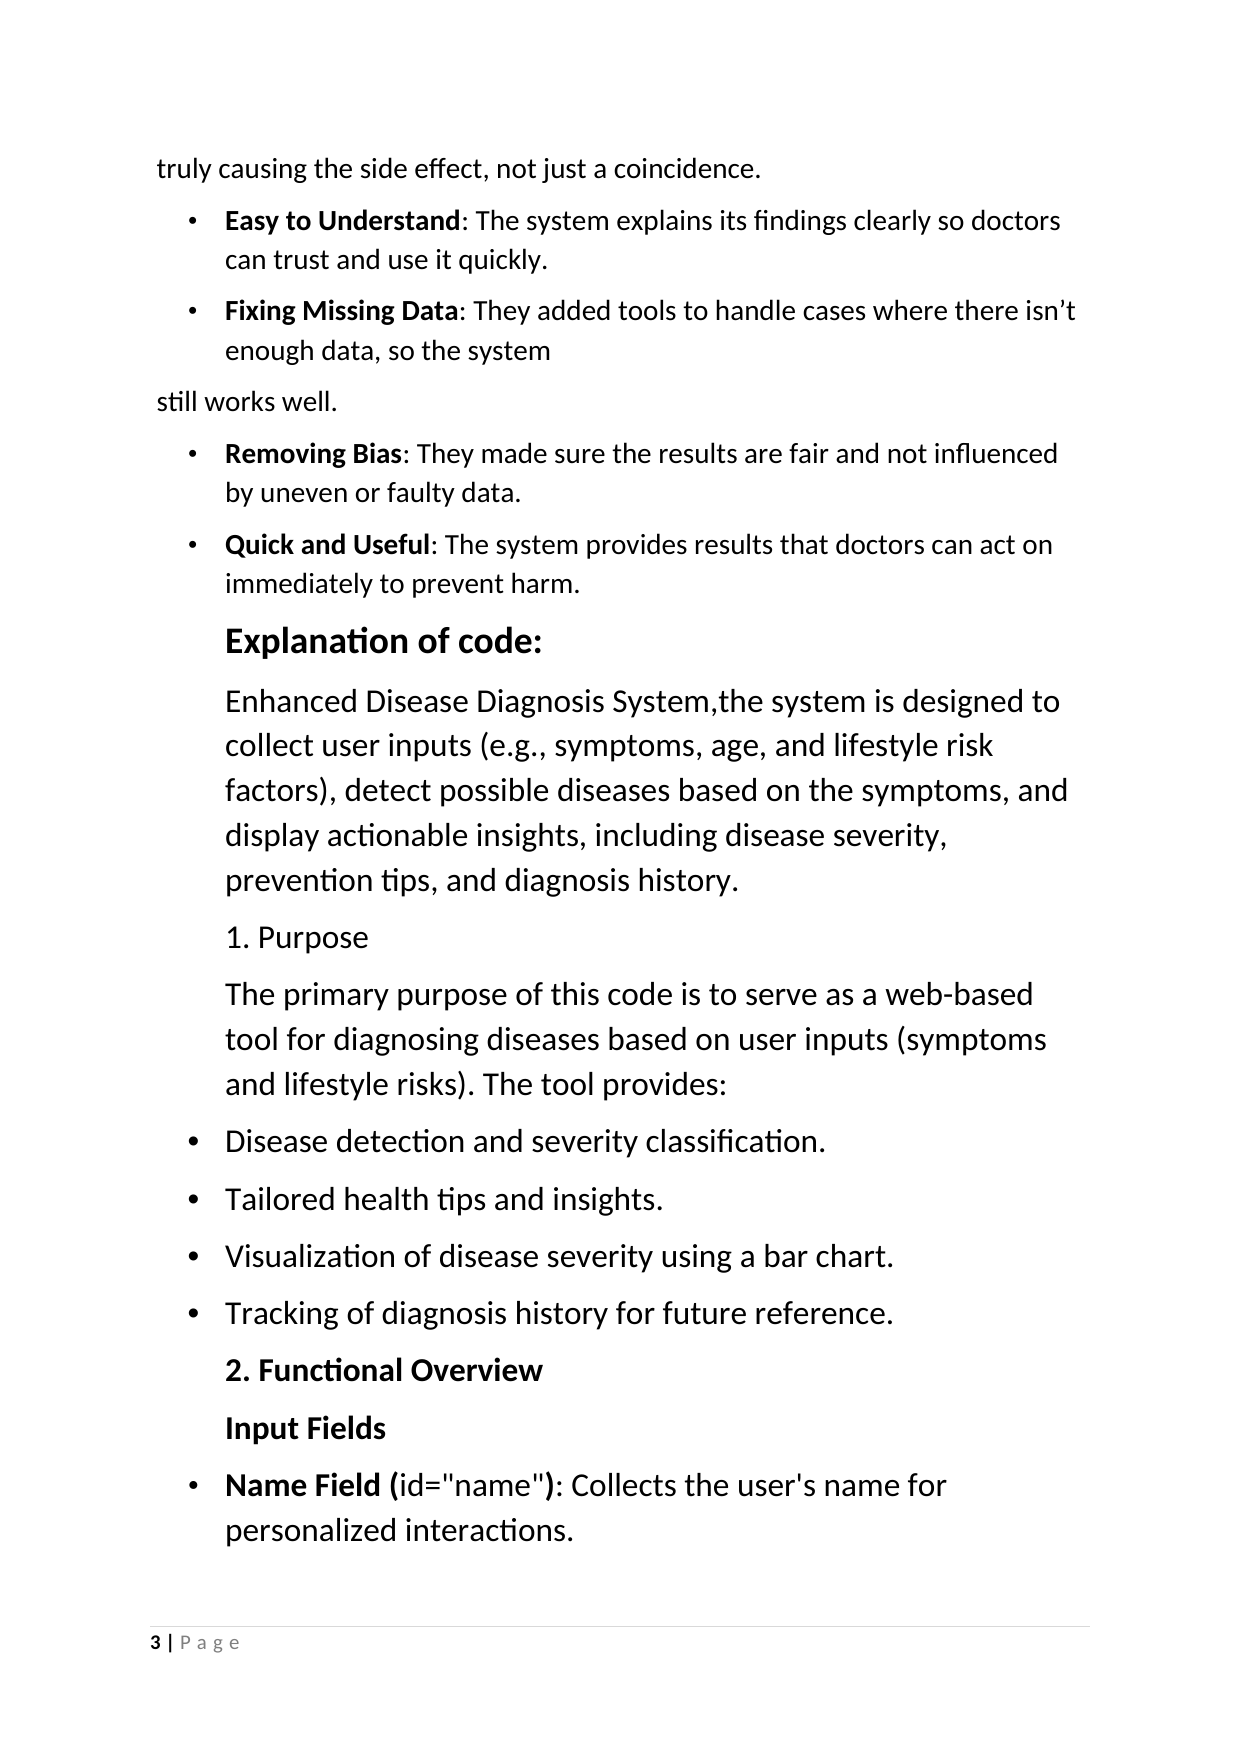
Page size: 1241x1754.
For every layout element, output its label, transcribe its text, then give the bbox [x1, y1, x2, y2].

list Tracking of diagnosis history for future reference. [187, 1292, 1090, 1333]
text The primary purpose of this code is to serve as a web-based tool for diagnosing diseases based on user inputs (symptoms and lifestyle risks). The tool provides: [225, 973, 1090, 1104]
list Quick and Useful: The system provides results that doctors can act on immediately to prevent harm. [187, 526, 1090, 601]
text 2. Functional Overview [225, 1349, 1090, 1390]
text still works well. [150, 383, 1090, 419]
list Name Field (id="name"): Collects the user's name for personalized interactions. [187, 1464, 1090, 1549]
list Disease detection and severity classification. [187, 1120, 1090, 1161]
text Explanation of code: [225, 617, 1090, 662]
text truly causing the side effect, not just a coincidence. [150, 150, 1090, 186]
text Enhanced Disease Diagnosis System,the system is designed to collect user inputs (e.g., symptoms, age, and lifestyle risk factors), detect possible diseases based on the symptoms, and display actionable insights, including disease severity, prevention tips, and diagnosis history. [225, 679, 1090, 899]
text Input Fields [225, 1407, 1090, 1447]
text 1. Purpose [225, 916, 1090, 957]
list Removing Bias: They made sure the results are fair and not influenced by uneven or faulty data. [187, 435, 1090, 510]
list Visualization of disease severity using a bar chart. [187, 1235, 1090, 1276]
list Fixing Missing Data: They added tools to handle cases where there isn’t enough data, so the system [187, 292, 1090, 367]
list Tailored health tips and insights. [187, 1177, 1090, 1218]
list Easy to Understand: The system explains its findings clearly so doctors can trust and use it quickly. [187, 202, 1090, 276]
